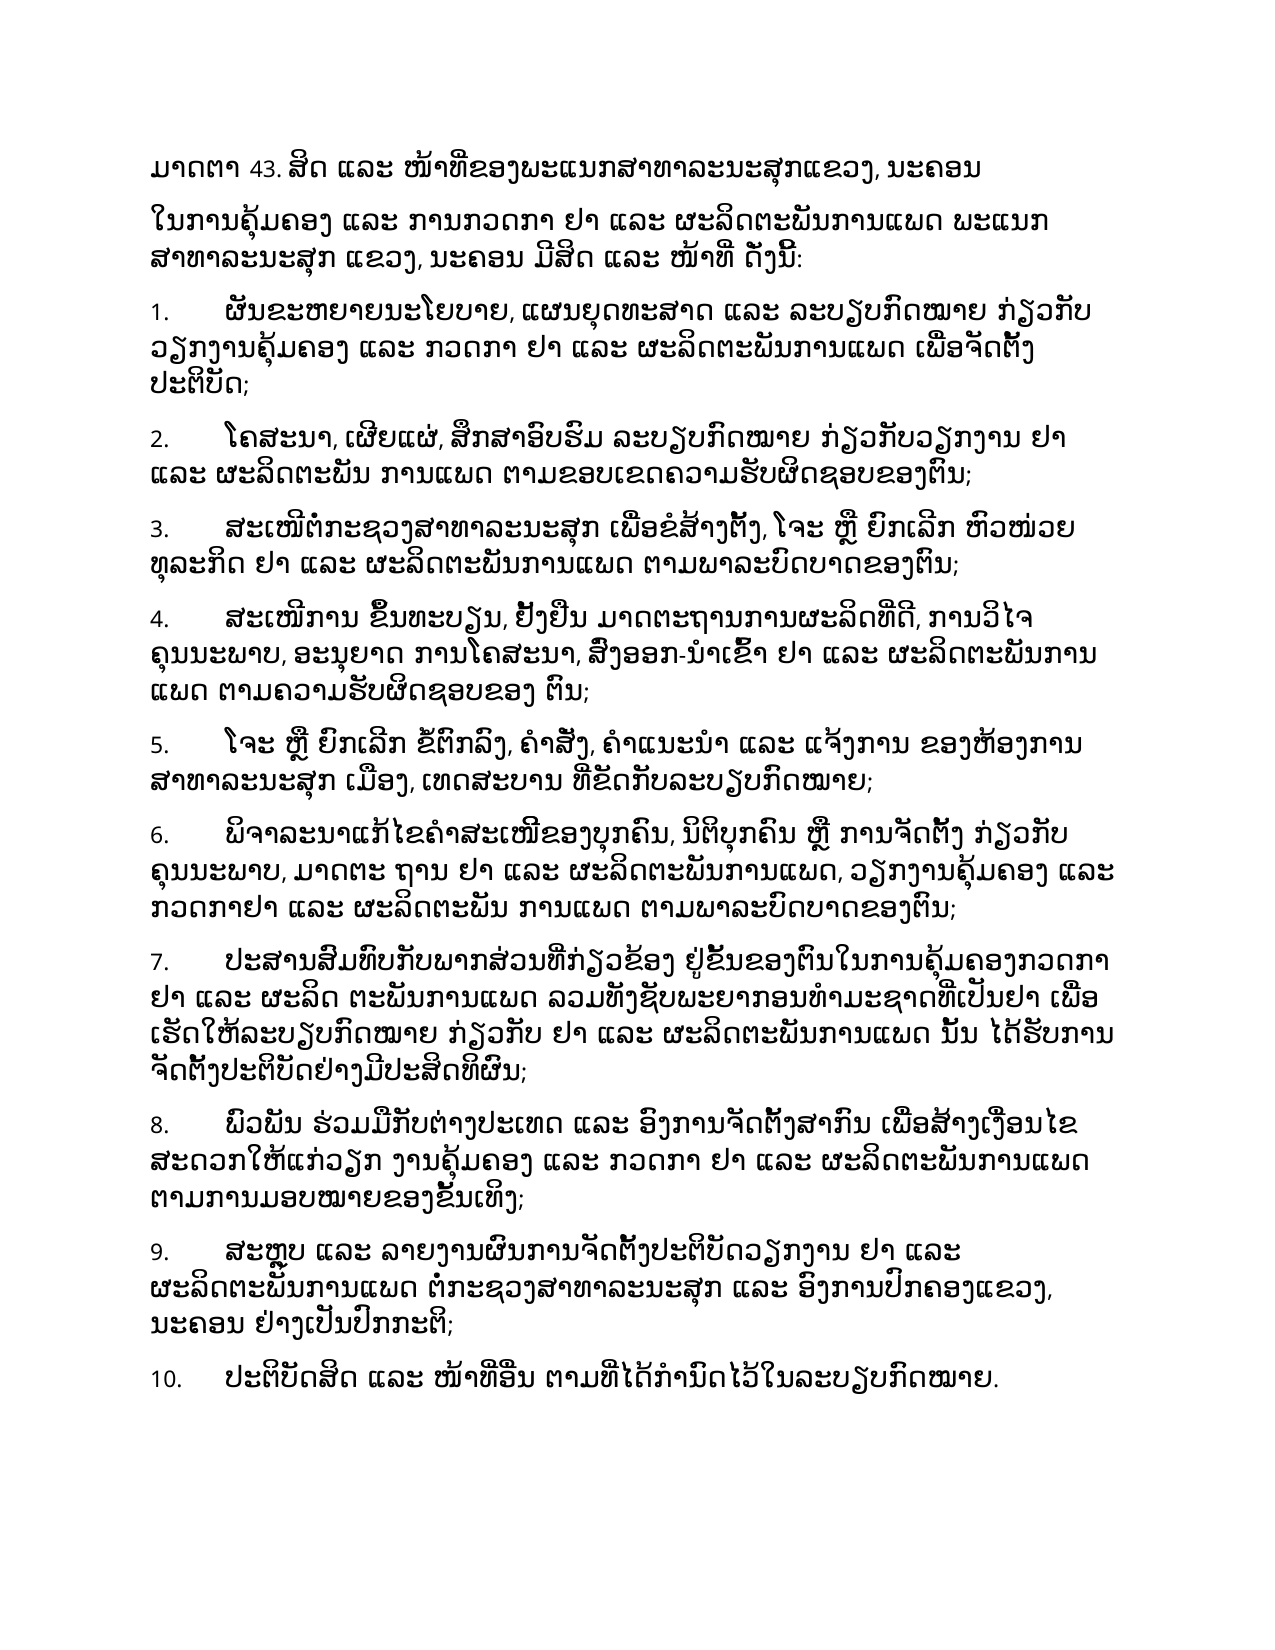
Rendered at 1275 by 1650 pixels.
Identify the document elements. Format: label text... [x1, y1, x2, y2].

text 9. ສະຫຼຸບ ແລະ ລາຍງານຜົນການຈັດຕັ້ງປະຕິບັດວຽກງານ ຢາ ແລະ ຜະລິດຕະພັນການແພດ ຕໍ່ກະຊວງສາທາລະນະສຸກ ແລະ ອົງການປົກຄອງແຂວງ, ນະຄອນ ຢ່າງເປັນປົກກະຕິ; [150, 1233, 1125, 1341]
text 7. ປະສານສົມທົບກັບພາກສ່ວນທີ່ກ່ຽວຂ້ອງ ຢູ່ຂັ້ນຂອງຕົນໃນການຄຸ້ມຄອງກວດກາ ຢາ ແລະ ຜະລິດ ຕະພັນການແພດ ລວມທັງຊັບພະຍາກອນທຳມະຊາດທີ່ເປັນຢາ ເພື່ອເຮັດໃຫ້ລະບຽບກົດໝາຍ ກ່ຽວກັບ ຢາ ແລະ ຜະລິດຕະພັນການແພດ ນັ້ນ ໄດ້ຮັບການຈັດຕັ້ງປະຕິບັດຢ່າງມີປະສິດທິຜົນ; [150, 943, 1125, 1087]
text 8. ພົວພັນ ຮ່ວມມືກັບຕ່າງປະເທດ ແລະ ອົງການຈັດຕັ້ງສາກົນ ເພື່ອສ້າງເງື່ອນໄຂສະດວກໃຫ້ແກ່ວຽກ ງານຄຸ້ມຄອງ ແລະ ກວດກາ ຢາ ແລະ ຜະລິດຕະພັນການແພດ ຕາມການມອບໝາຍຂອງຂັ້ນເທິງ; [150, 1107, 1125, 1214]
text 2. ໂຄສະນາ, ເຜີຍແຜ່, ສຶກສາອົບຮົມ ລະບຽບກົດໝາຍ ກ່ຽວກັບວຽກງານ ຢາ ແລະ ຜະລິດຕະພັນ ການແພດ ຕາມຂອບເຂດຄວາມຮັບຜິດຊອບຂອງຕົນ; [150, 420, 1125, 491]
text 1. ຜັນຂະຫຍາຍນະໂຍບາຍ, ແຜນຍຸດທະສາດ ແລະ ລະບຽບກົດໝາຍ ກ່ຽວກັບວຽກງານຄຸ້ມຄອງ ແລະ ກວດກາ ຢາ ແລະ ຜະລິດຕະພັນການແພດ ເພື່ອຈັດຕັ້ງປະຕິບັດ; [150, 293, 1125, 401]
text 3. ສະເໜີຕໍ່ກະຊວງສາທາລະນະສຸກ ເພື່ອຂໍສ້າງຕັ້ງ, ໂຈະ ຫຼື ຍົກເລີກ ຫົວໜ່ວຍທຸລະກິດ ຢາ ແລະ ຜະລິດຕະພັນການແພດ ຕາມພາລະບົດບາດຂອງຕົນ; [150, 510, 1125, 581]
text 10. ປະຕິບັດສິດ ແລະ ໜ້າທີ່ອື່ນ ຕາມທີ່ໄດ້ກຳນົດໄວ້ໃນລະບຽບກົດໝາຍ. [150, 1360, 1125, 1394]
text 5. ໂຈະ ຫຼື ຍົກເລີກ ຂໍ້ຕົກລົງ, ຄຳສັ່ງ, ຄຳແນະນຳ ແລະ ແຈ້ງການ ຂອງຫ້ອງການສາທາລະນະສຸກ ເມືອງ, ເທດສະບານ ທີ່ຂັດກັບລະບຽບກົດໝາຍ; [150, 727, 1125, 797]
text ໃນການຄຸ້ມຄອງ ແລະ ການກວດກາ ຢາ ແລະ ຜະລິດຕະພັນການແພດ ພະແນກສາທາລະນະສຸກ ແຂວງ, ນະຄອນ ມີສິດ ແລະ ໜ້າທີ່ ດັ່ງນີ້: [150, 203, 1125, 274]
text 6. ພິຈາລະນາແກ້ໄຂຄຳສະເໜີີຂອງບຸກຄົນ, ນິຕິບຸກຄົນ ຫຼື ການຈັດຕັ້ງ ກ່ຽວກັບຄຸນນະພາບ, ມາດຕະ ຖານ ຢາ ແລະ ຜະລິດຕະພັນການແພດ, ວຽກງານຄຸ້ມຄອງ ແລະ ກວດກາຢາ ແລະ ຜະລິດຕະພັນ ການແພດ ຕາມພາລະບົດບາດຂອງຕົນ; [150, 817, 1125, 924]
text ມາດຕາ 43. ສິດ ແລະ ໜ້າທີ່ຂອງພະແນກສາທາລະນະສຸກແຂວງ, ນະຄອນ [150, 150, 1125, 184]
text 4. ສະເໜີການ ຂຶ້ນທະບຽນ, ຢັ້ງຢືນ ມາດຕະຖານການຜະລິດທີ່ດີ, ການວິໄຈຄຸນນະພາບ, ອະນຸຍາດ ການໂຄສະນາ, ສົ່ງອອກ-ນຳເຂົ້າ ຢາ ແລະ ຜະລິດຕະພັນການແພດ ຕາມຄວາມຮັບຜິດຊອບຂອງ ຕົນ; [150, 600, 1125, 707]
